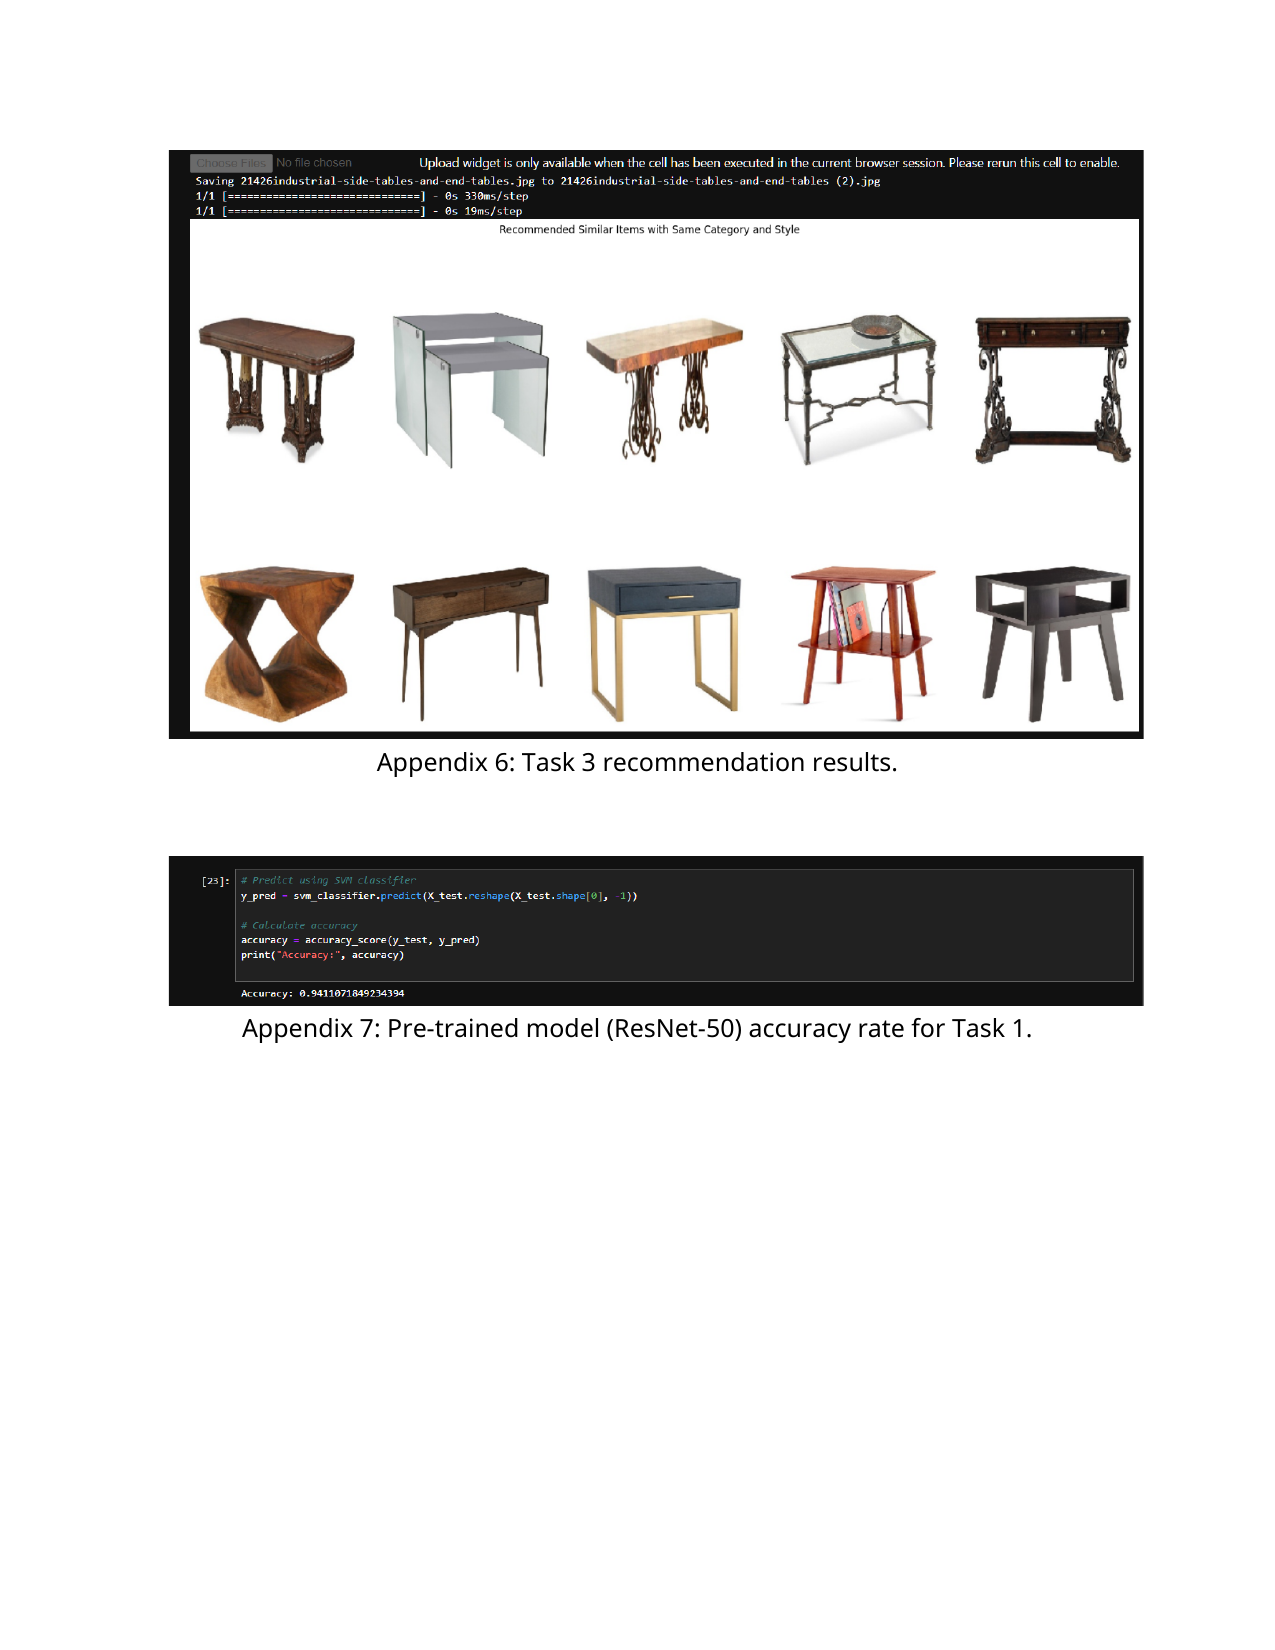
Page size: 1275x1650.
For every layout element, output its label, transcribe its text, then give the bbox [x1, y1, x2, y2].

text Appendix 7: Pre-trained model (ResNet-50) accuracy rate for Task 1. [150, 857, 1125, 1045]
text Appendix 6: Task 3 recommendation results. [150, 150, 1125, 778]
